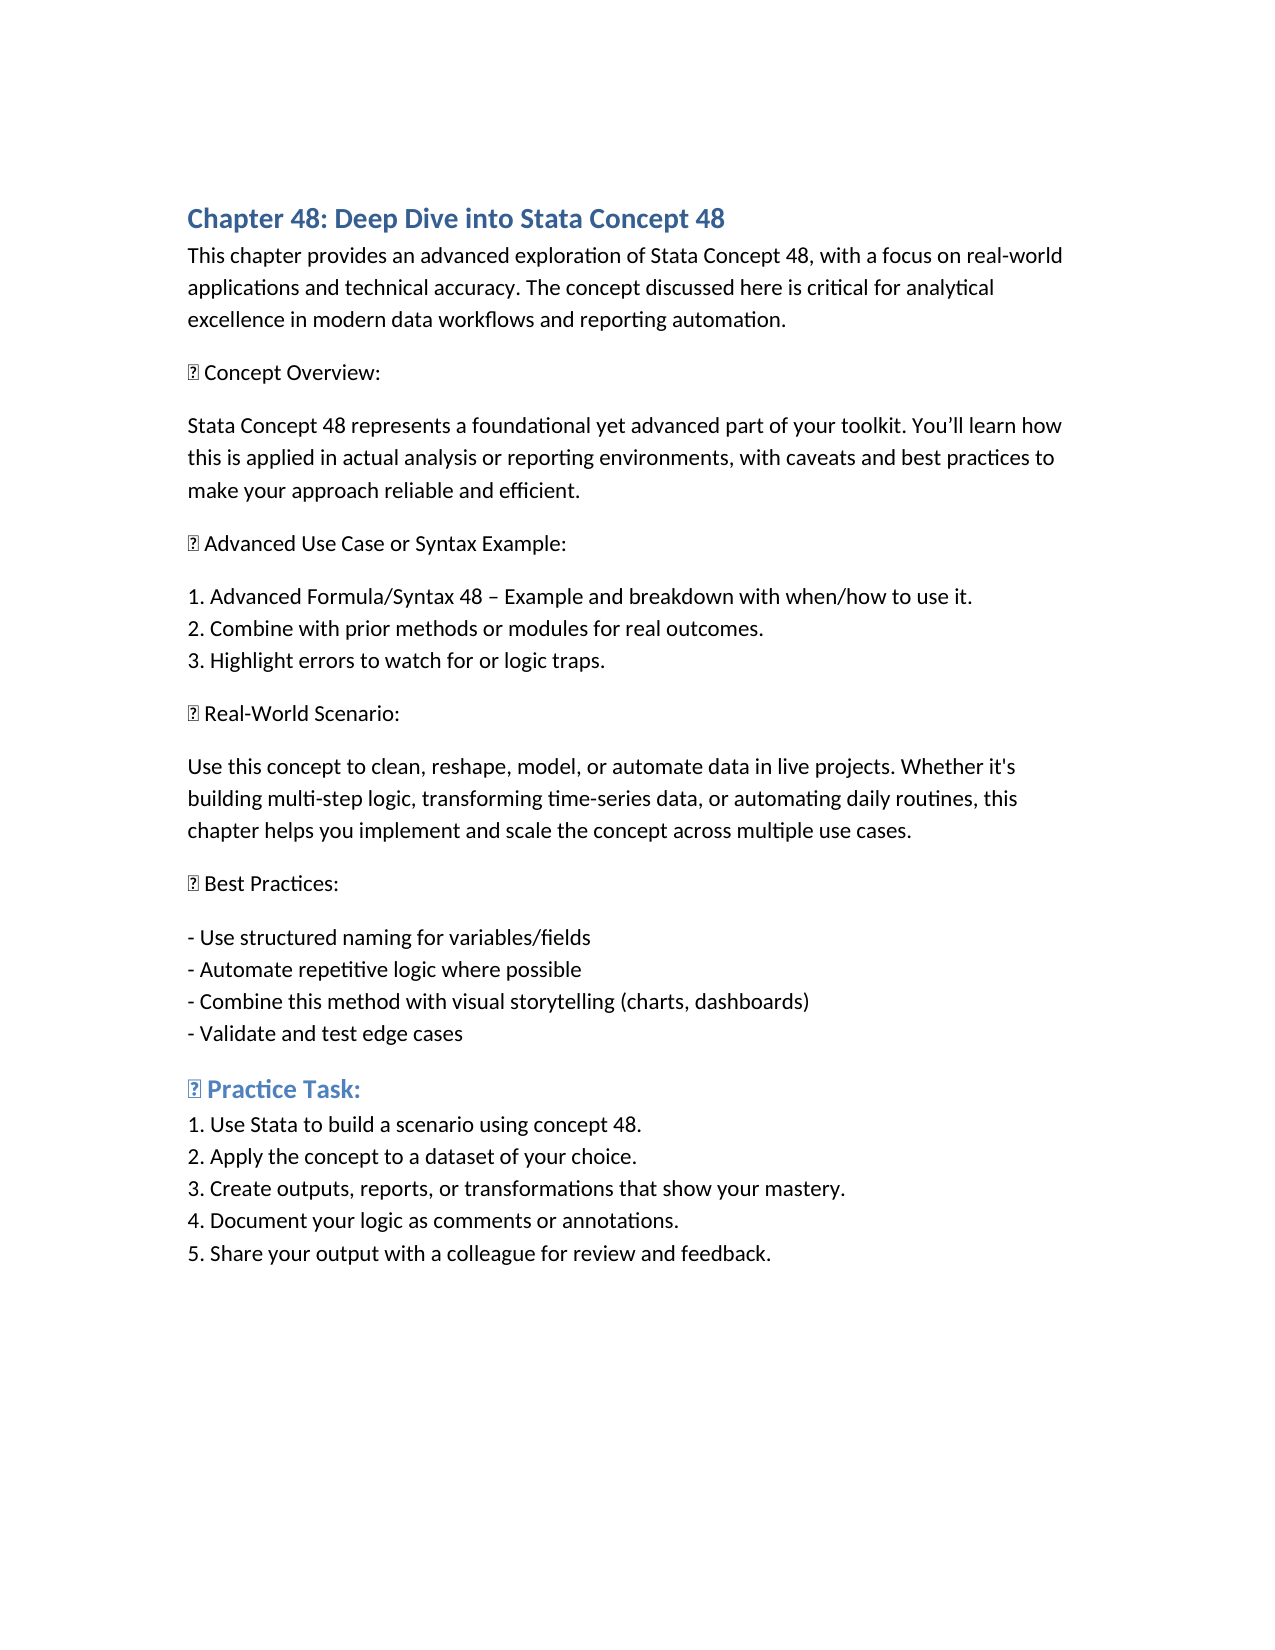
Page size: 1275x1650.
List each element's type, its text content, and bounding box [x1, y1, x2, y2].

text 🧮 Advanced Use Case or Syntax Example: [187, 529, 1087, 557]
subtitle 📝 Practice Task: [187, 1072, 1087, 1105]
text - Use structured naming for variables/fields - Automate repetitive logic where possible - Combine this method with visual storytelling (charts, dashboards) - Validate and test edge cases [187, 923, 1087, 1047]
text 💼 Real-World Scenario: [187, 699, 1087, 727]
text 🧠 Concept Overview: [187, 358, 1087, 386]
subtitle Chapter 48: Deep Dive into Stata Concept 48 [187, 200, 1087, 236]
text Use this concept to clean, reshape, model, or automate data in live projects. Whether it's building multi-step logic, transforming time-series data, or automating daily routines, this chapter helps you implement and scale the concept across multiple use cases. [187, 752, 1087, 844]
text ✅ Best Practices: [187, 869, 1087, 898]
text 1. Advanced Formula/Syntax 48 – Example and breakdown with when/how to use it. 2. Combine with prior methods or modules for real outcomes. 3. Highlight errors to watch for or logic traps. [187, 582, 1087, 674]
text 1. Use Stata to build a scenario using concept 48. 2. Apply the concept to a dataset of your choice. 3. Create outputs, reports, or transformations that show your mastery. 4. Document your logic as comments or annotations. 5. Share your output with a colleague for review and feedback. [187, 1110, 1087, 1267]
text This chapter provides an advanced exploration of Stata Concept 48, with a focus on real-world applications and technical accuracy. The concept discussed here is critical for analytical excellence in modern data workflows and reporting automation. [187, 241, 1087, 333]
text Stata Concept 48 represents a foundational yet advanced part of your toolkit. You’ll learn how this is applied in actual analysis or reporting environments, with caveats and best practices to make your approach reliable and efficient. [187, 411, 1087, 504]
